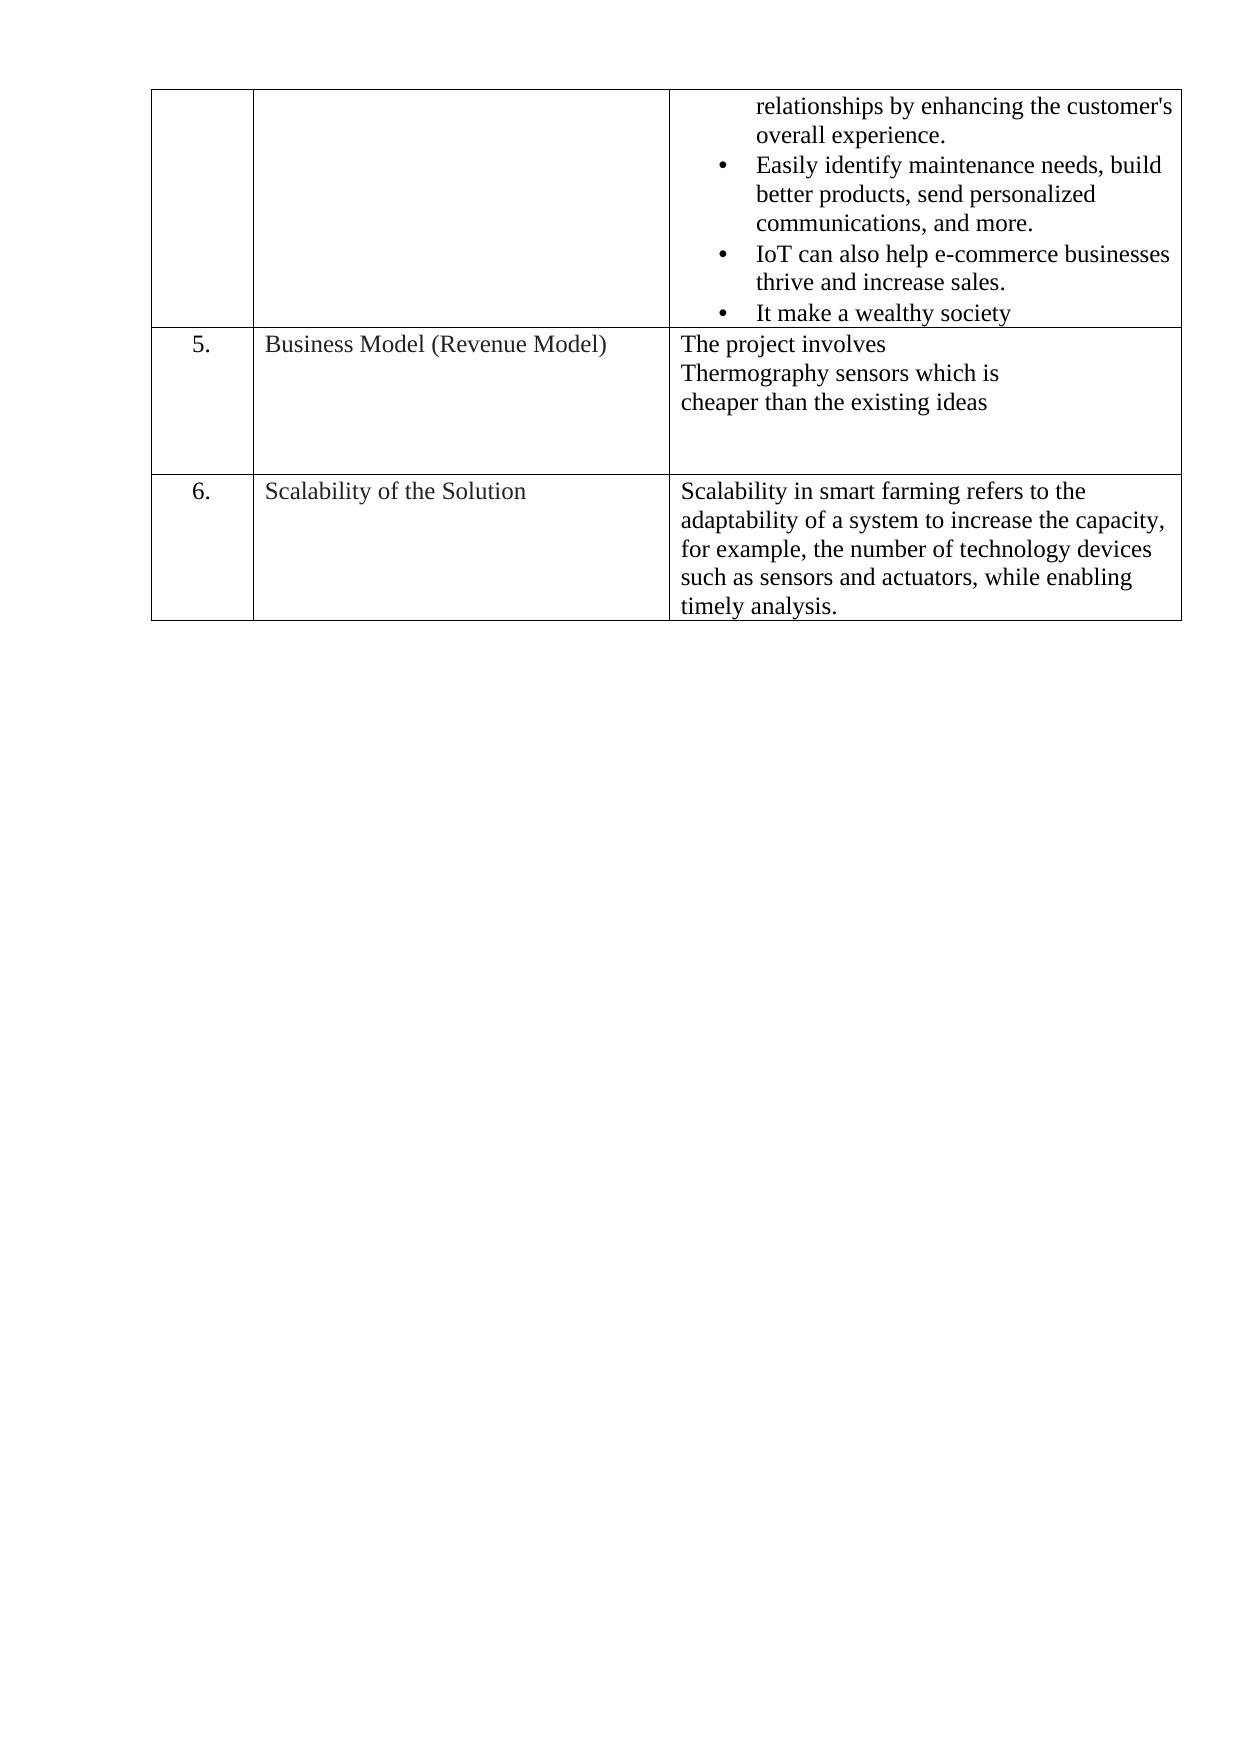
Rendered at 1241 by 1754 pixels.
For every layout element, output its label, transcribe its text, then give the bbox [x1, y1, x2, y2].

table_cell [254, 90, 669, 327]
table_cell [670, 90, 1181, 327]
table_cell The project involves Thermography sensors which is cheaper than the existing ideas [670, 328, 1181, 474]
table_cell Scalability of the Solution [254, 475, 669, 620]
table_cell 4. [152, 90, 253, 327]
table_cell Scalability in smart farming refers to the adaptability of a system to increase the capacity, for example, the number of technology devices such as sensors and actuators, while enabling timely analysis. [670, 475, 1181, 620]
table_cell 5. [152, 328, 253, 474]
table_cell 6. [152, 475, 253, 620]
table_cell Business Model (Revenue Model) [254, 328, 669, 474]
